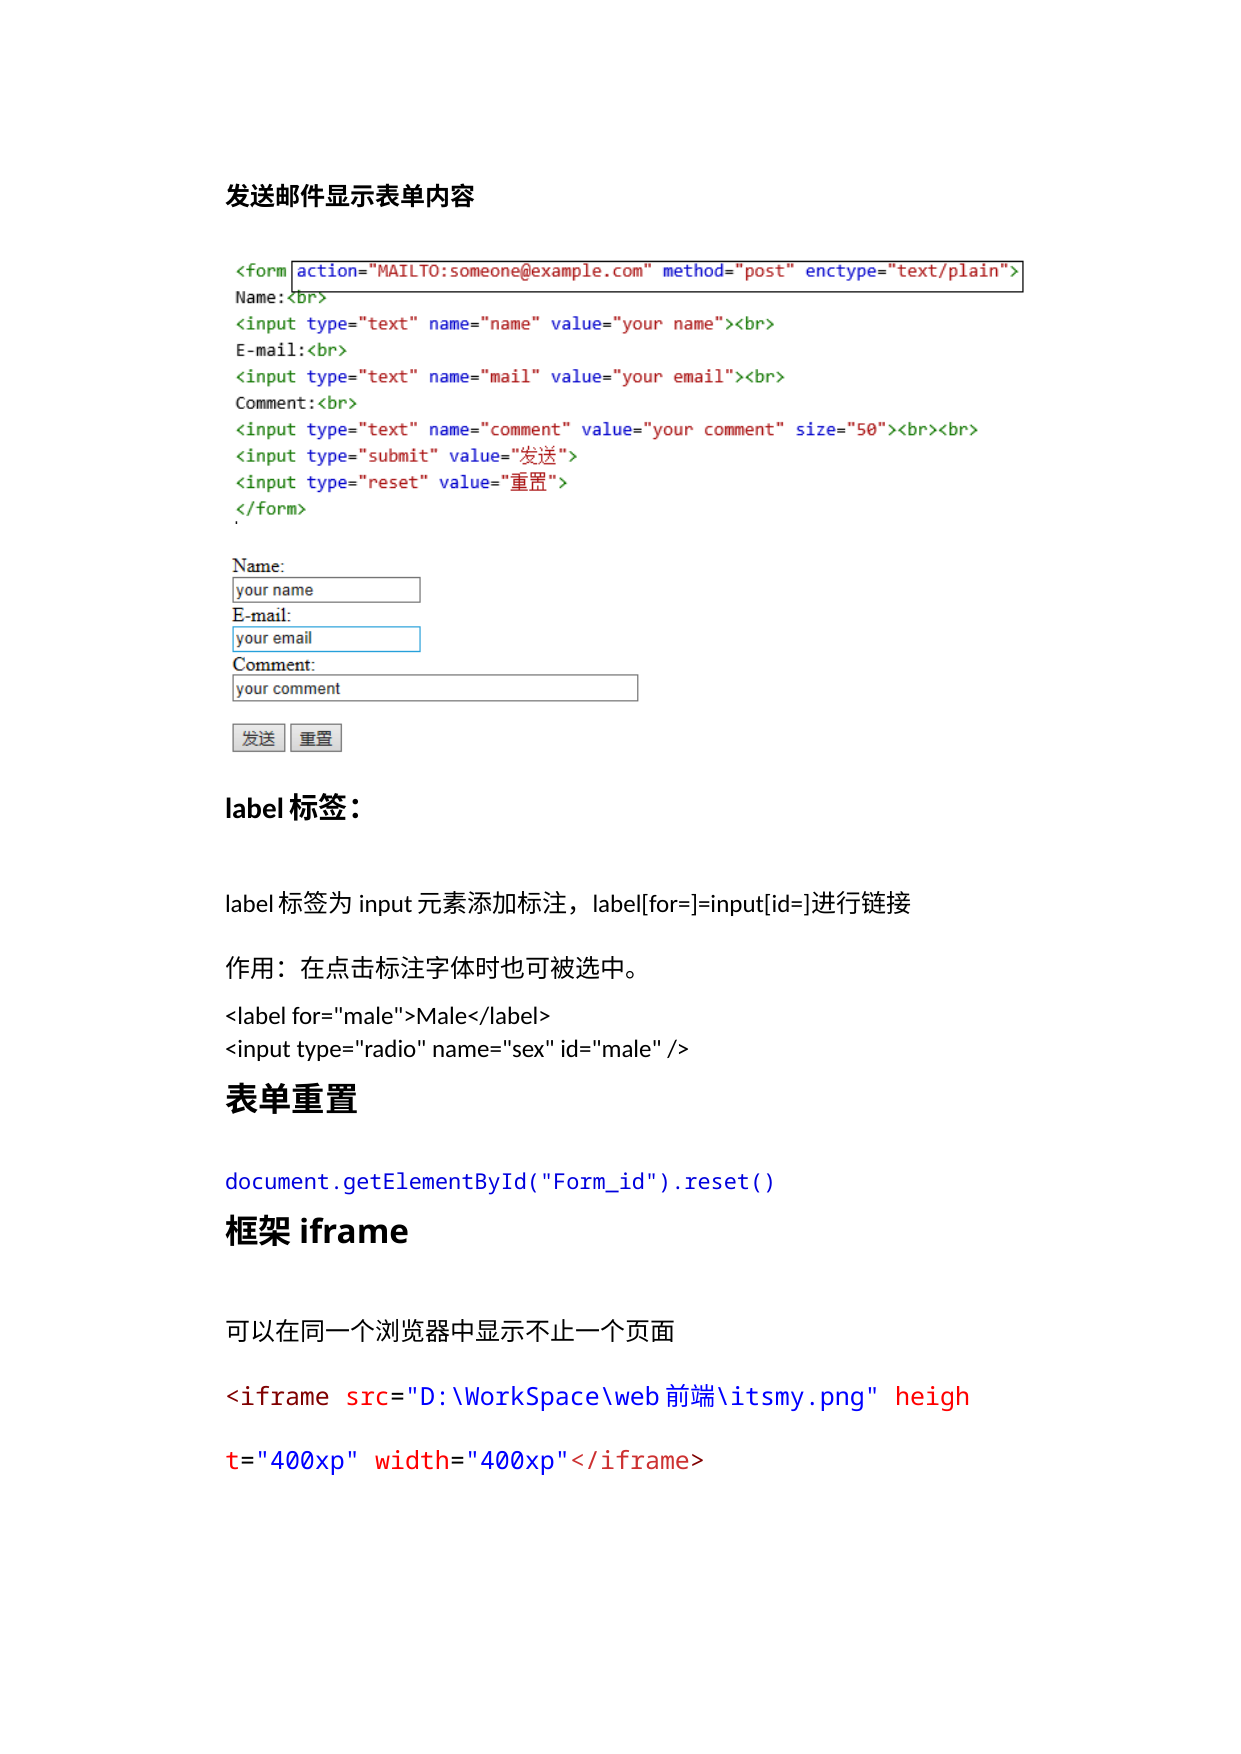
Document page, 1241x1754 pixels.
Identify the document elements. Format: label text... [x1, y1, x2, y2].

text 作用：在点击标注字体时也可被选中。 [225, 934, 1053, 999]
picture [224, 253, 1033, 524]
subtitle 发送邮件显示表单内容 [225, 162, 1053, 227]
subtitle 框架 iframe [225, 1197, 1053, 1262]
text document.getElementById("Form_id").reset() [225, 1164, 1053, 1197]
text <iframe src="D:\WorkSpace\web前端\itsmy.png" height="400xp" width="400xp"</iframe> [225, 1362, 1053, 1492]
subtitle 表单重置 [225, 1064, 1053, 1129]
subtitle label标签： [225, 773, 1053, 838]
picture [224, 546, 652, 757]
text 可以在同一个浏览器中显示不止一个页面 [225, 1297, 1053, 1362]
text <label for="male">Male</label> [225, 999, 1053, 1032]
text label标签为input元素添加标注，label[for=]=input[id=]进行链接 [225, 869, 1053, 934]
text <input type="radio" name="sex" id="male" /> [225, 1032, 1053, 1064]
